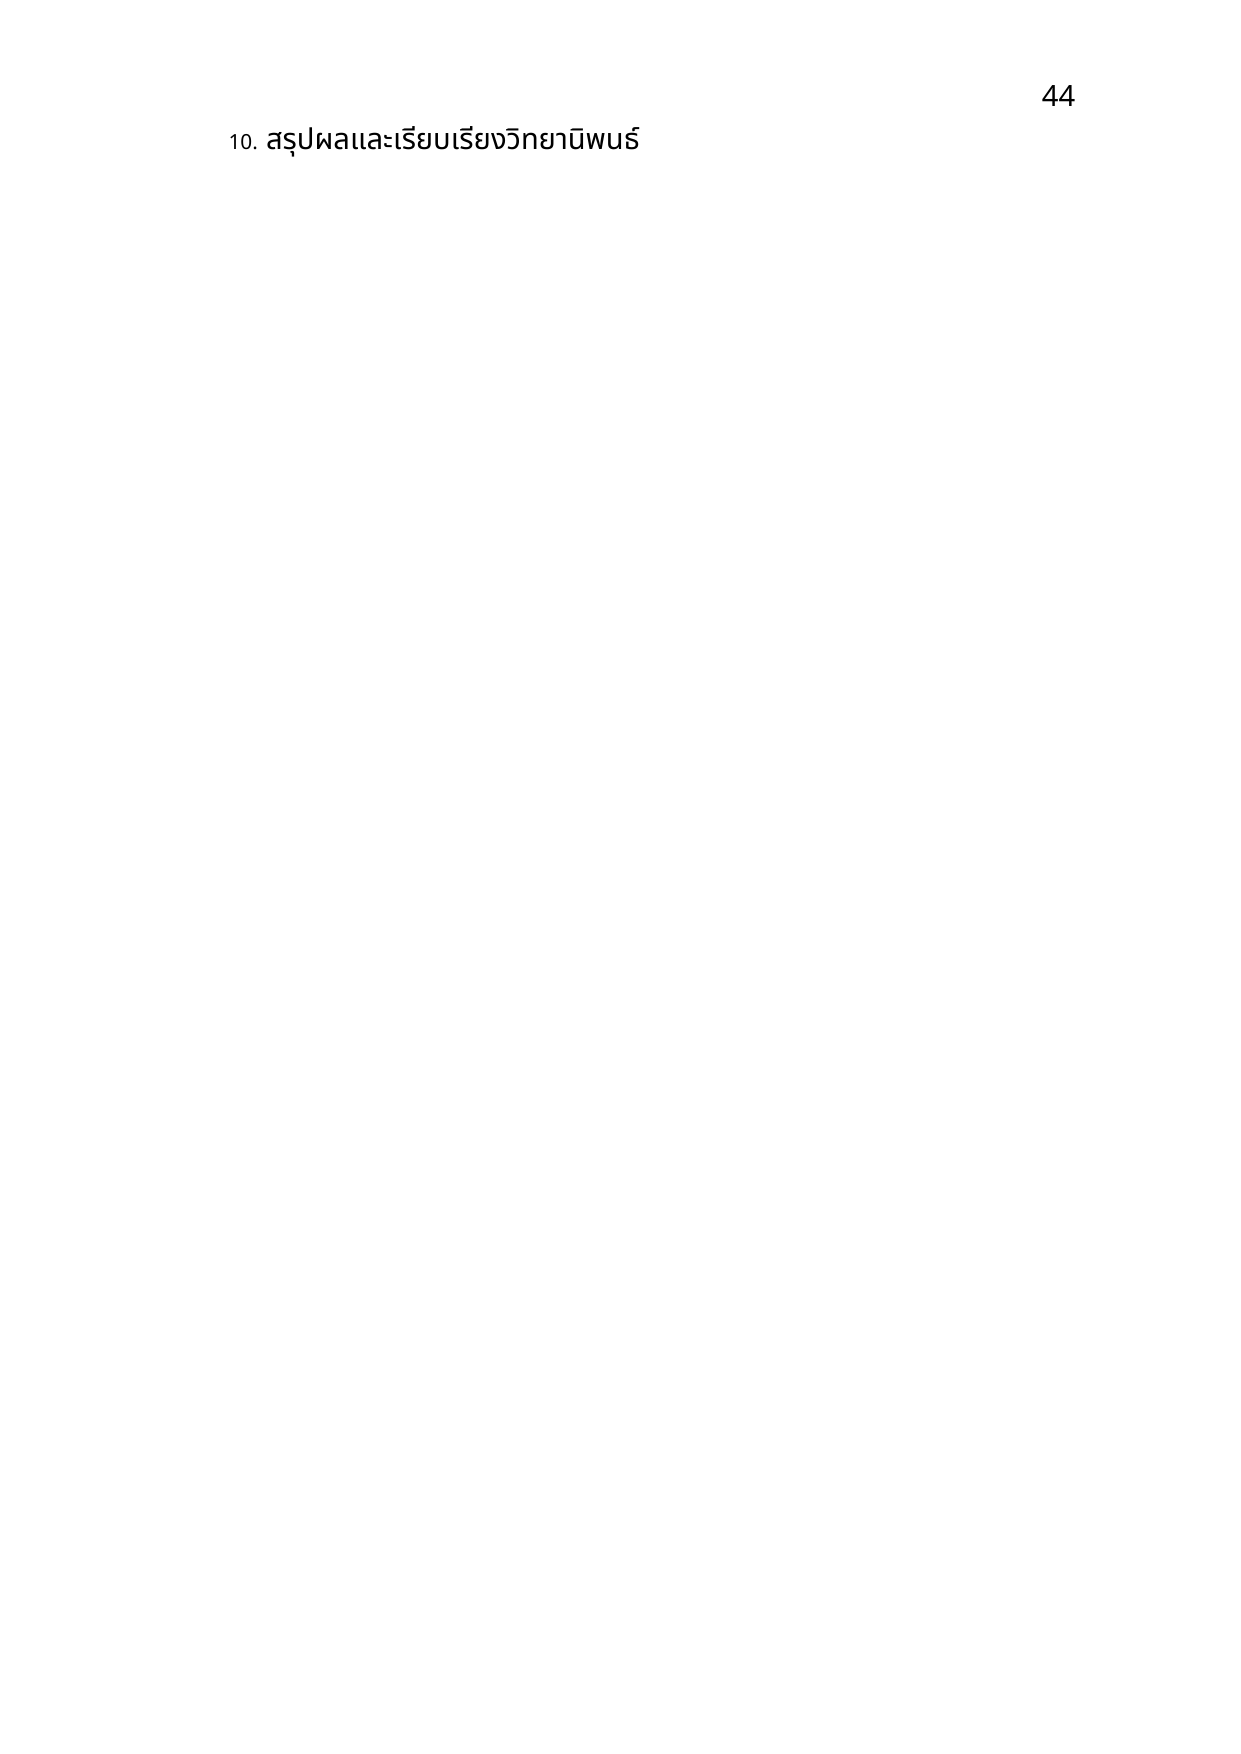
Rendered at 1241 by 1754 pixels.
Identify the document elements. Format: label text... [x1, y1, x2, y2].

list สรุปผลและเรียบเรียงวิทยานิพนธ์ [228, 118, 1075, 162]
